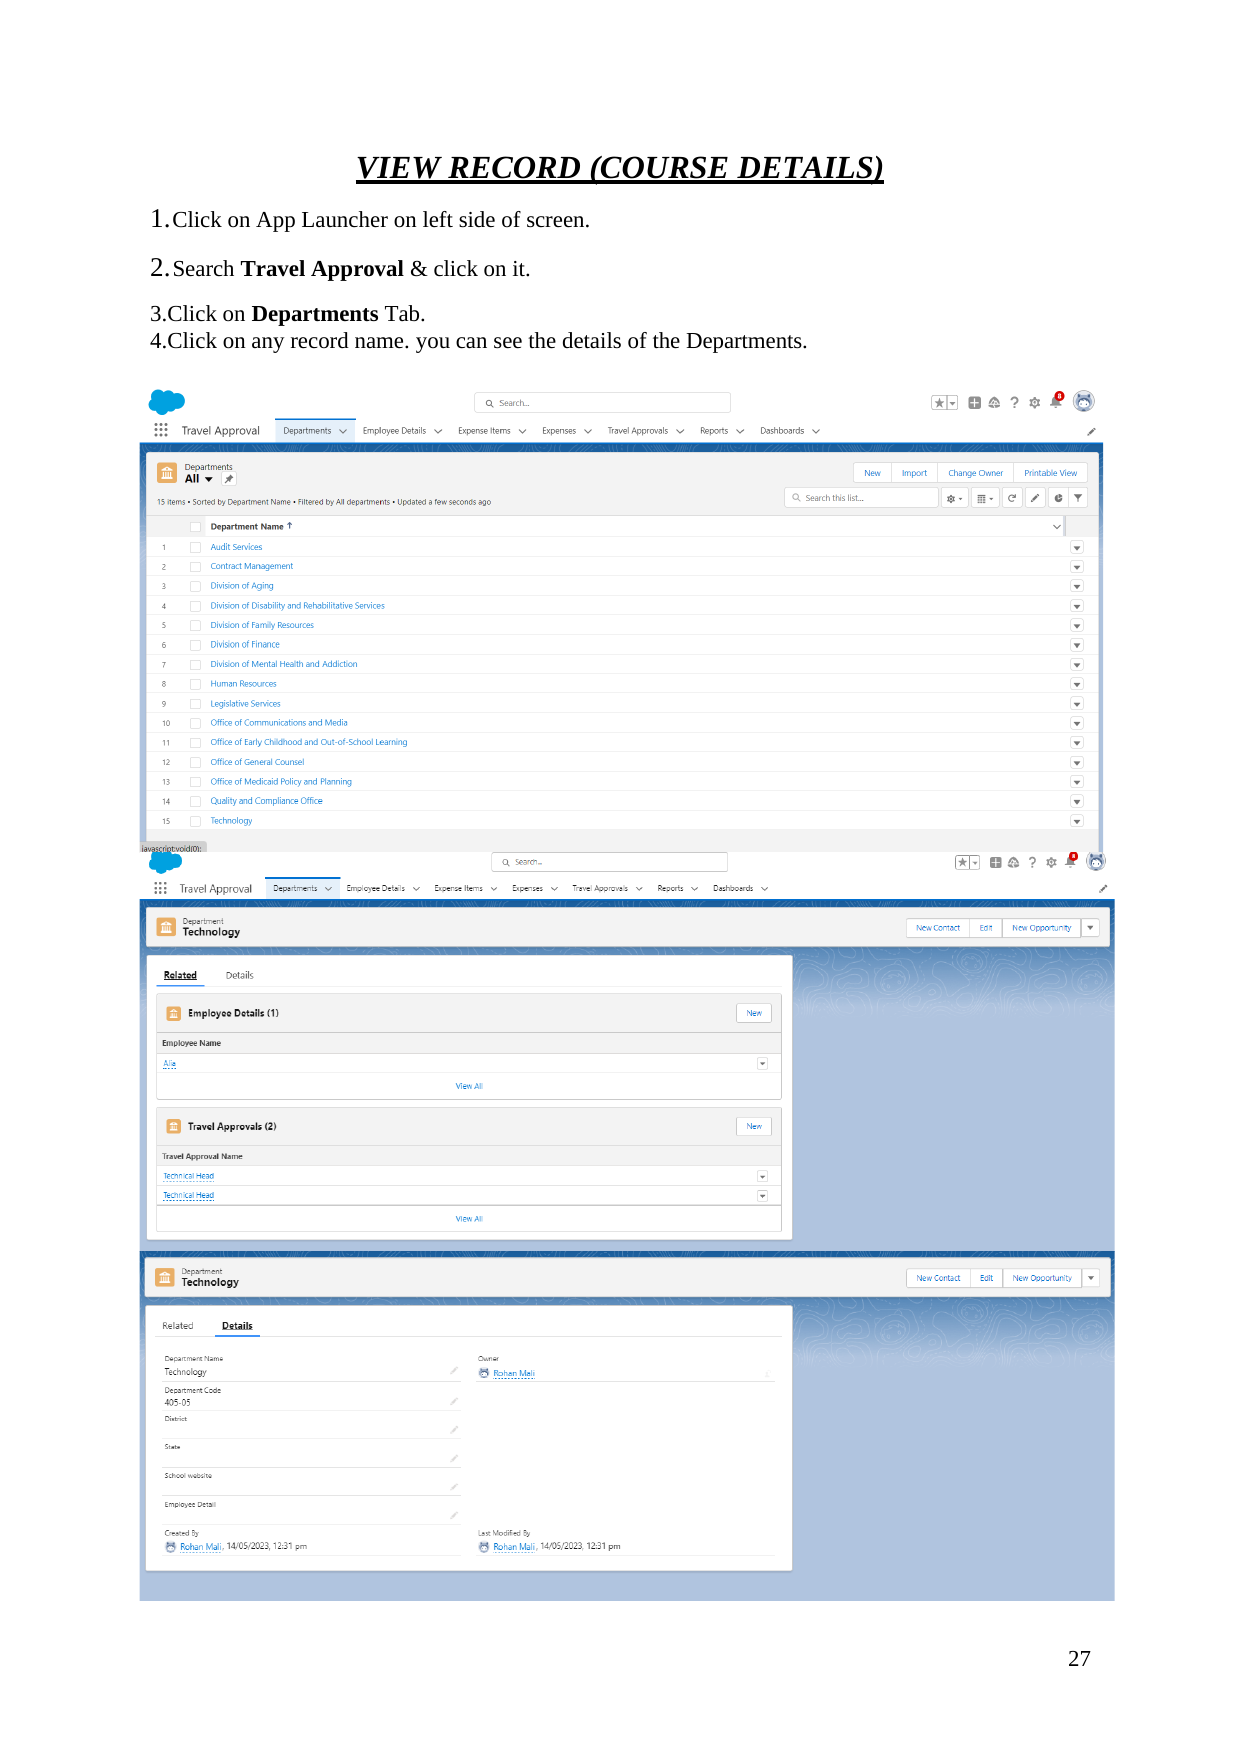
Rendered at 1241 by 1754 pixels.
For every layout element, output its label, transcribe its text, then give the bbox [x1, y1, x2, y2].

list Click on App Launcher on left side of screen. [150, 203, 1103, 234]
subtitle VIEW RECORD (COURSE DETAILS) [299, 148, 941, 185]
list Search Travel Approval & click on it. [150, 251, 818, 283]
picture [139, 388, 1115, 1601]
list 3.Click on Departments Tab. [150, 300, 818, 327]
text 4.Click on any record name. you can see the details of the Departments. [150, 327, 1103, 353]
